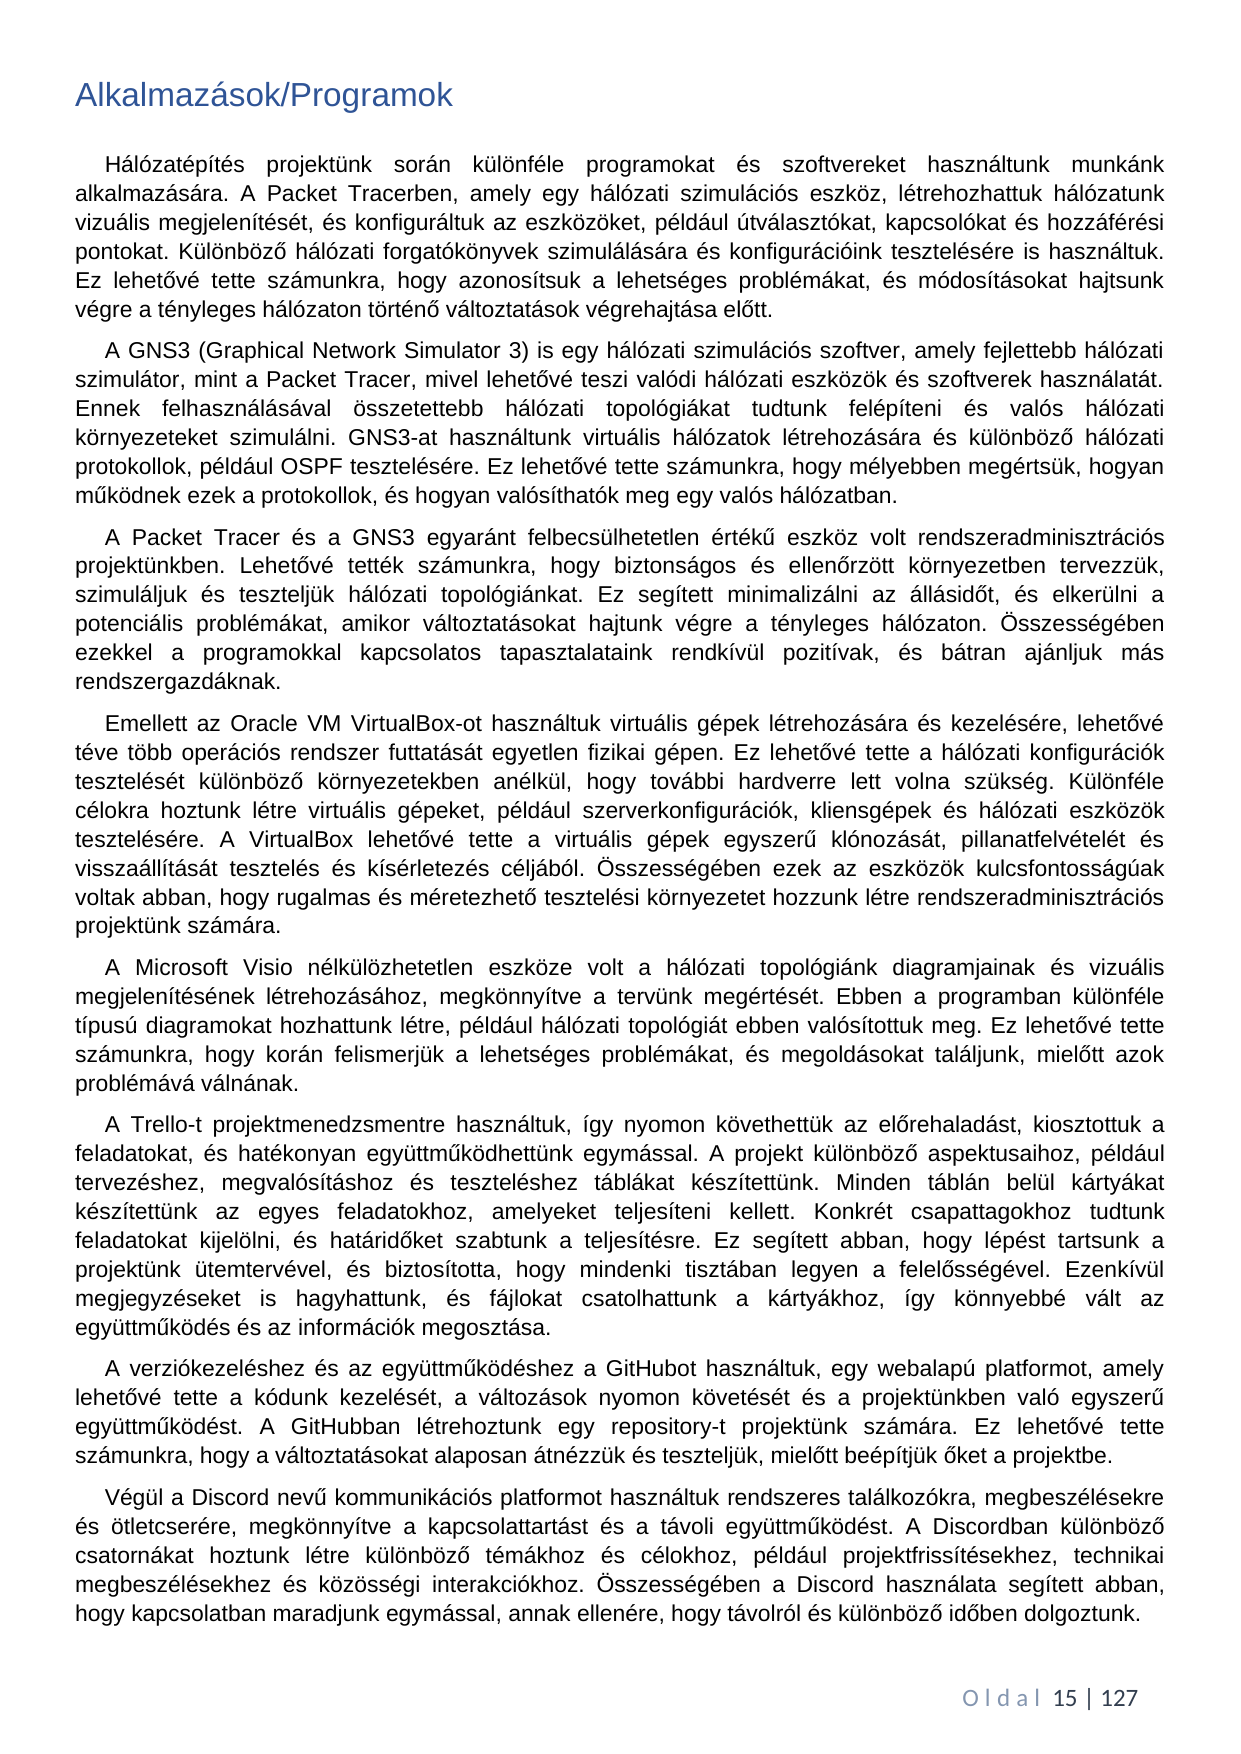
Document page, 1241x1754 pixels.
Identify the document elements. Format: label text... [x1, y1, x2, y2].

text Végül a Discord nevű kommunikációs platformot használtuk rendszeres találkozókra, megbeszélésekre és ötletcserére, megkönnyítve a kapcsolattartást és a távoli együttműködést. A Discordban különböző csatornákat hoztunk létre különböző témákhoz és célokhoz, például projektfrissítésekhez, technikai megbeszélésekhez és közösségi interakciókhoz. Összességében a Discord használata segített abban, hogy kapcsolatban maradjunk egymással, annak ellenére, hogy távolról és különböző időben dolgoztunk. [75, 1484, 1165, 1626]
text A verziókezeléshez és az együttműködéshez a GitHubot használtuk, egy webalapú platformot, amely lehetővé tette a kódunk kezelését, a változások nyomon követését és a projektünkben való egyszerű együttműködést. A GitHubban létrehoztunk egy repository-t projektünk számára. Ez lehetővé tette számunkra, hogy a változtatásokat alaposan átnézzük és teszteljük, mielőtt beépítjük őket a projektbe. [75, 1355, 1165, 1468]
subtitle Alkalmazások/Programok [75, 75, 1165, 113]
text A Packet Tracer és a GNS3 egyaránt felbecsülhetetlen értékű eszköz volt rendszeradminisztrációs projektünkben. Lehetővé tették számunkra, hogy biztonságos és ellenőrzött környezetben tervezzük, szimuláljuk és teszteljük hálózati topológiánkat. Ez segített minimalizálni az állásidőt, és elkerülni a potenciális problémákat, amikor változtatásokat hajtunk végre a tényleges hálózaton. Összességében ezekkel a programokkal kapcsolatos tapasztalataink rendkívül pozitívak, és bátran ajánljuk más rendszergazdáknak. [75, 523, 1165, 694]
text A GNS3 (Graphical Network Simulator 3) is egy hálózati szimulációs szoftver, amely fejlettebb hálózati szimulátor, mint a Packet Tracer, mivel lehetővé teszi valódi hálózati eszközök és szoftverek használatát. Ennek felhasználásával összetettebb hálózati topológiákat tudtunk felépíteni és valós hálózati környezeteket szimulálni. GNS3-at használtunk virtuális hálózatok létrehozására és különböző hálózati protokollok, például OSPF tesztelésére. Ez lehetővé tette számunkra, hogy mélyebben megértsük, hogyan működnek ezek a protokollok, és hogyan valósíthatók meg egy valós hálózatban. [75, 337, 1165, 508]
text Hálózatépítés projektünk során különféle programokat és szoftvereket használtunk munkánk alkalmazására. A Packet Tracerben, amely egy hálózati szimulációs eszköz, létrehozhattuk hálózatunk vizuális megjelenítését, és konfiguráltuk az eszközöket, például útválasztókat, kapcsolókat és hozzáférési pontokat. Különböző hálózati forgatókönyvek szimulálására és konfigurációink tesztelésére is használtuk. Ez lehetővé tette számunkra, hogy azonosítsuk a lehetséges problémákat, és módosításokat hajtsunk végre a tényleges hálózaton történő változtatások végrehajtása előtt. [75, 151, 1165, 322]
text A Microsoft Visio nélkülözhetetlen eszköze volt a hálózati topológiánk diagramjainak és vizuális megjelenítésének létrehozásához, megkönnyítve a tervünk megértését. Ebben a programban különféle típusú diagramokat hozhattunk létre, például hálózati topológiát ebben valósítottuk meg. Ez lehetővé tette számunkra, hogy korán felismerjük a lehetséges problémákat, és megoldásokat találjunk, mielőtt azok problémává válnának. [75, 954, 1165, 1096]
text Emellett az Oracle VM VirtualBox-ot használtuk virtuális gépek létrehozására és kezelésére, lehetővé téve több operációs rendszer futtatását egyetlen fizikai gépen. Ez lehetővé tette a hálózati konfigurációk tesztelését különböző környezetekben anélkül, hogy további hardverre lett volna szükség. Különféle célokra hoztunk létre virtuális gépeket, például szerverkonfigurációk, kliensgépek és hálózati eszközök tesztelésére. A VirtualBox lehetővé tette a virtuális gépek egyszerű klónozását, pillanatfelvételét és visszaállítását tesztelés és kísérletezés céljából. Összességében ezek az eszközök kulcsfontosságúak voltak abban, hogy rugalmas és méretezhető tesztelési környezetet hozzunk létre rendszeradminisztrációs projektünk számára. [75, 710, 1165, 939]
text A Trello-t projektmenedzsmentre használtuk, így nyomon követhettük az előrehaladást, kiosztottuk a feladatokat, és hatékonyan együttműködhettünk egymással. A projekt különböző aspektusaihoz, például tervezéshez, megvalósításhoz és teszteléshez táblákat készítettünk. Minden táblán belül kártyákat készítettünk az egyes feladatokhoz, amelyeket teljesíteni kellett. Konkrét csapattagokhoz tudtunk feladatokat kijelölni, és határidőket szabtunk a teljesítésre. Ez segített abban, hogy lépést tartsunk a projektünk ütemtervével, és biztosította, hogy mindenki tisztában legyen a felelősségével. Ezenkívül megjegyzéseket is hagyhattunk, és fájlokat csatolhattunk a kártyákhoz, így könnyebbé vált az együttműködés és az információk megosztása. [75, 1111, 1165, 1340]
